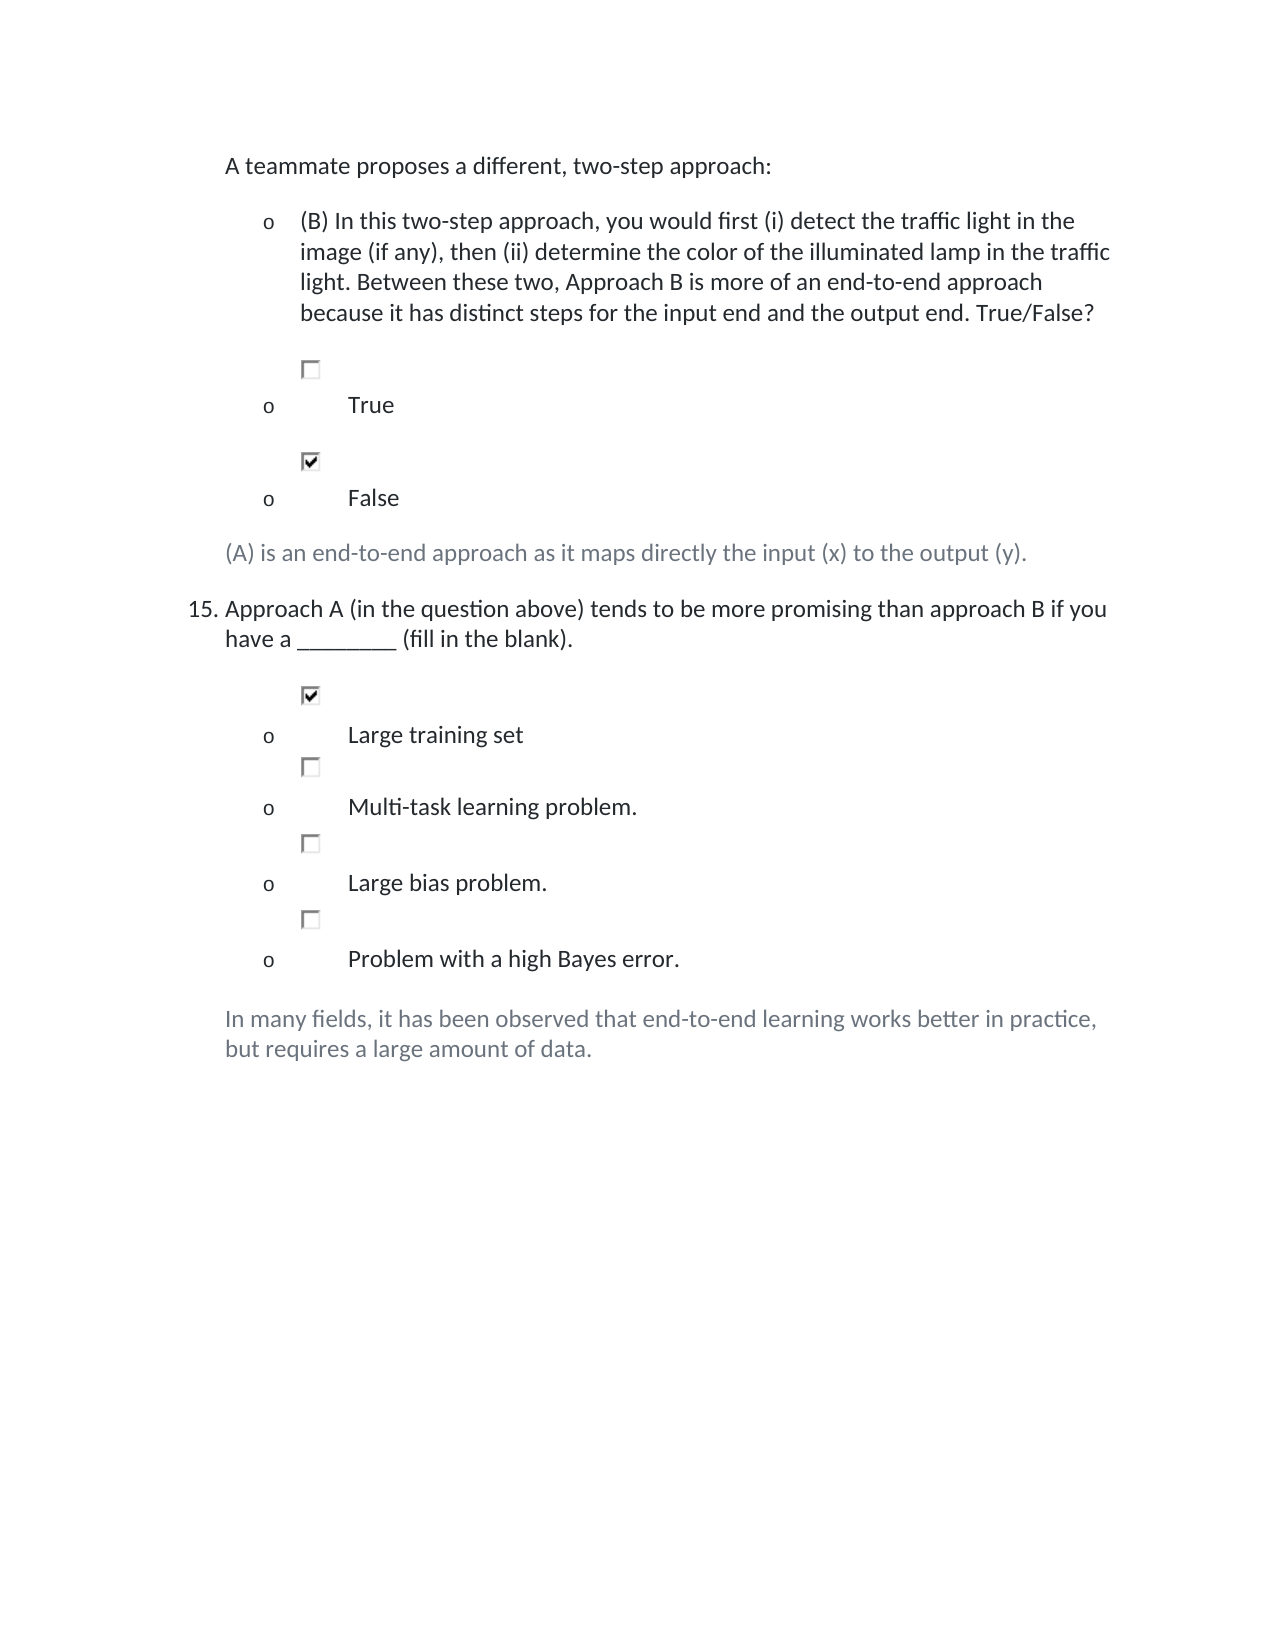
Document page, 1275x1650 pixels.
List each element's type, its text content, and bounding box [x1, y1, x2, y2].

list Approach A (in the question above) tends to be more promising than approach B if you have a ________ (fill in the blank). [187, 593, 1125, 654]
list True [262, 353, 1125, 420]
list False [262, 445, 1125, 512]
text (A) is an end-to-end approach as it maps directly the input (x) to the output (y). [225, 537, 1125, 568]
list Multi-task learning problem. [262, 750, 1125, 822]
list (B) In this two-step approach, you would first (i) detect the traffic light in the image (if any), then (ii) determine the color of the illuminated lamp in the traffic light. Between these two, Approach B is more of an end-to-end approach because it has distinct steps for the input end and the output end. True/False? [262, 206, 1125, 328]
list Large bias problem. [262, 826, 1125, 898]
list Problem with a high Bayes error. [262, 902, 1125, 974]
text In many fields, it has been observed that end-to-end learning works better in practice, but requires a large amount of data. [225, 1003, 1125, 1064]
text A teammate proposes a different, two-step approach: [225, 150, 1125, 181]
list Large training set [262, 679, 1125, 750]
